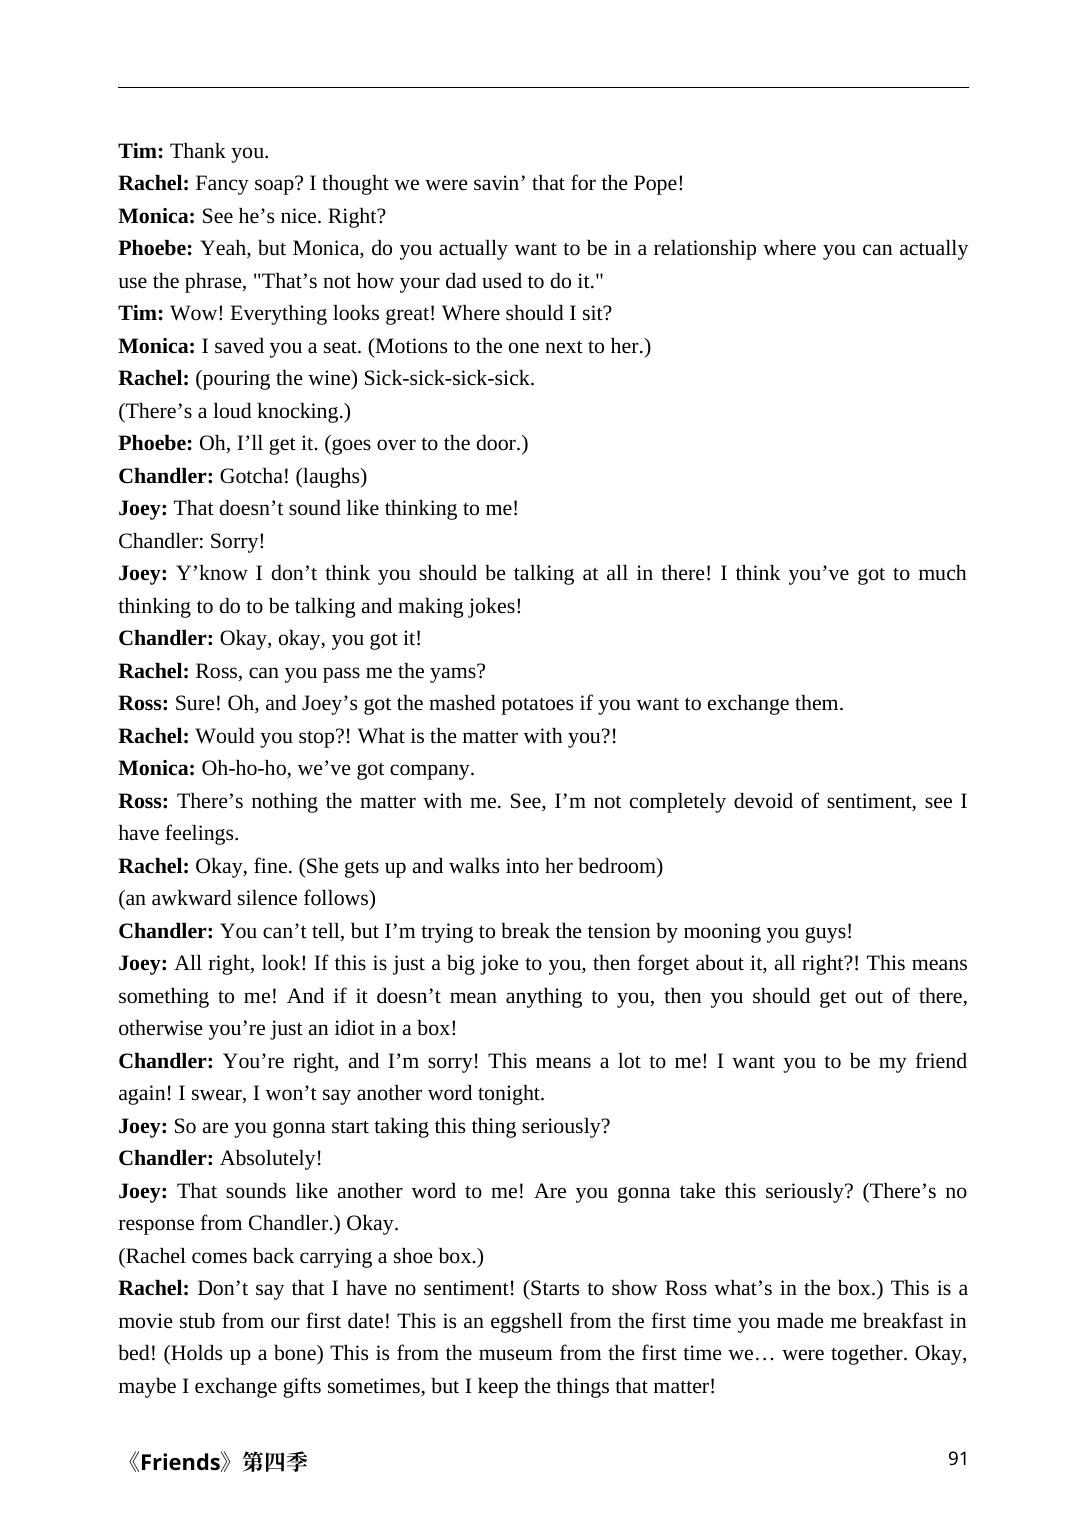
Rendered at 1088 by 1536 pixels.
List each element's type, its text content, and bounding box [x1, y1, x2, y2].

text Chandler: You’re right, and I’m sorry! This means a lot to me! I want you to be my friend again! I swear, I won’t say another word tonight. [118, 1044, 969, 1109]
text Rachel: Would you stop?! What is the matter with you?! [118, 719, 969, 751]
text (an awkward silence follows) [118, 881, 969, 914]
text Joey: That doesn’t sound like thinking to me! [118, 491, 969, 524]
text Rachel: Don’t say that I have no sentiment! (Starts to show Ross what’s in the box.) This is a movie stub from our first date! This is an eggshell from the first time you made me breakfast in bed! (Holds up a bone) This is from the museum from the first time we… were together. Okay, maybe I exchange gifts sometimes, but I keep the things that matter! [118, 1271, 969, 1401]
text Joey: All right, look! If this is just a big joke to you, then forget about it, all right?! This means something to me! And if it doesn’t mean anything to you, then you should get out of there, otherwise you’re just an idiot in a box! [118, 946, 969, 1044]
text Joey: So are you gonna start taking this thing seriously? [118, 1109, 969, 1141]
text Chandler: Absolutely! [118, 1141, 969, 1174]
text Rachel: Fancy soap? I thought we were savin’ that for the Pope! [118, 166, 969, 199]
text Ross: Sure! Oh, and Joey’s got the mashed potatoes if you want to exchange them. [118, 686, 969, 719]
text Joey: That sounds like another word to me! Are you gonna take this seriously? (There’s no response from Chandler.) Okay. [118, 1174, 969, 1239]
text Monica: I saved you a seat. (Motions to the one next to her.) [118, 329, 969, 361]
text Monica: Oh-ho-ho, we’ve got company. [118, 751, 969, 784]
text Rachel: (pouring the wine) Sick-sick-sick-sick. [118, 361, 969, 394]
text (There’s a loud knocking.) [118, 394, 969, 426]
text Chandler: Sorry! [118, 524, 969, 556]
text (Rachel comes back carrying a shoe box.) [118, 1239, 969, 1271]
text Ross: There’s nothing the matter with me. See, I’m not completely devoid of sentiment, see I have feelings. [118, 784, 969, 849]
text Phoebe: Oh, I’ll get it. (goes over to the door.) [118, 426, 969, 459]
text Rachel: Ross, can you pass me the yams? [118, 654, 969, 686]
text Tim: Wow! Everything looks great! Where should I sit? [118, 296, 969, 329]
text Chandler: Okay, okay, you got it! [118, 621, 969, 654]
text Chandler: You can’t tell, but I’m trying to break the tension by mooning you guys! [118, 914, 969, 946]
text Chandler: Gotcha! (laughs) [118, 459, 969, 491]
text Tim: Thank you. [118, 134, 969, 166]
text Phoebe: Yeah, but Monica, do you actually want to be in a relationship where you can actually use the phrase, "That’s not how your dad used to do it." [118, 231, 969, 296]
text Rachel: Okay, fine. (She gets up and walks into her bedroom) [118, 849, 969, 881]
text Monica: See he’s nice. Right? [118, 199, 969, 231]
text Joey: Y’know I don’t think you should be talking at all in there! I think you’ve got to much thinking to do to be talking and making jokes! [118, 556, 969, 621]
